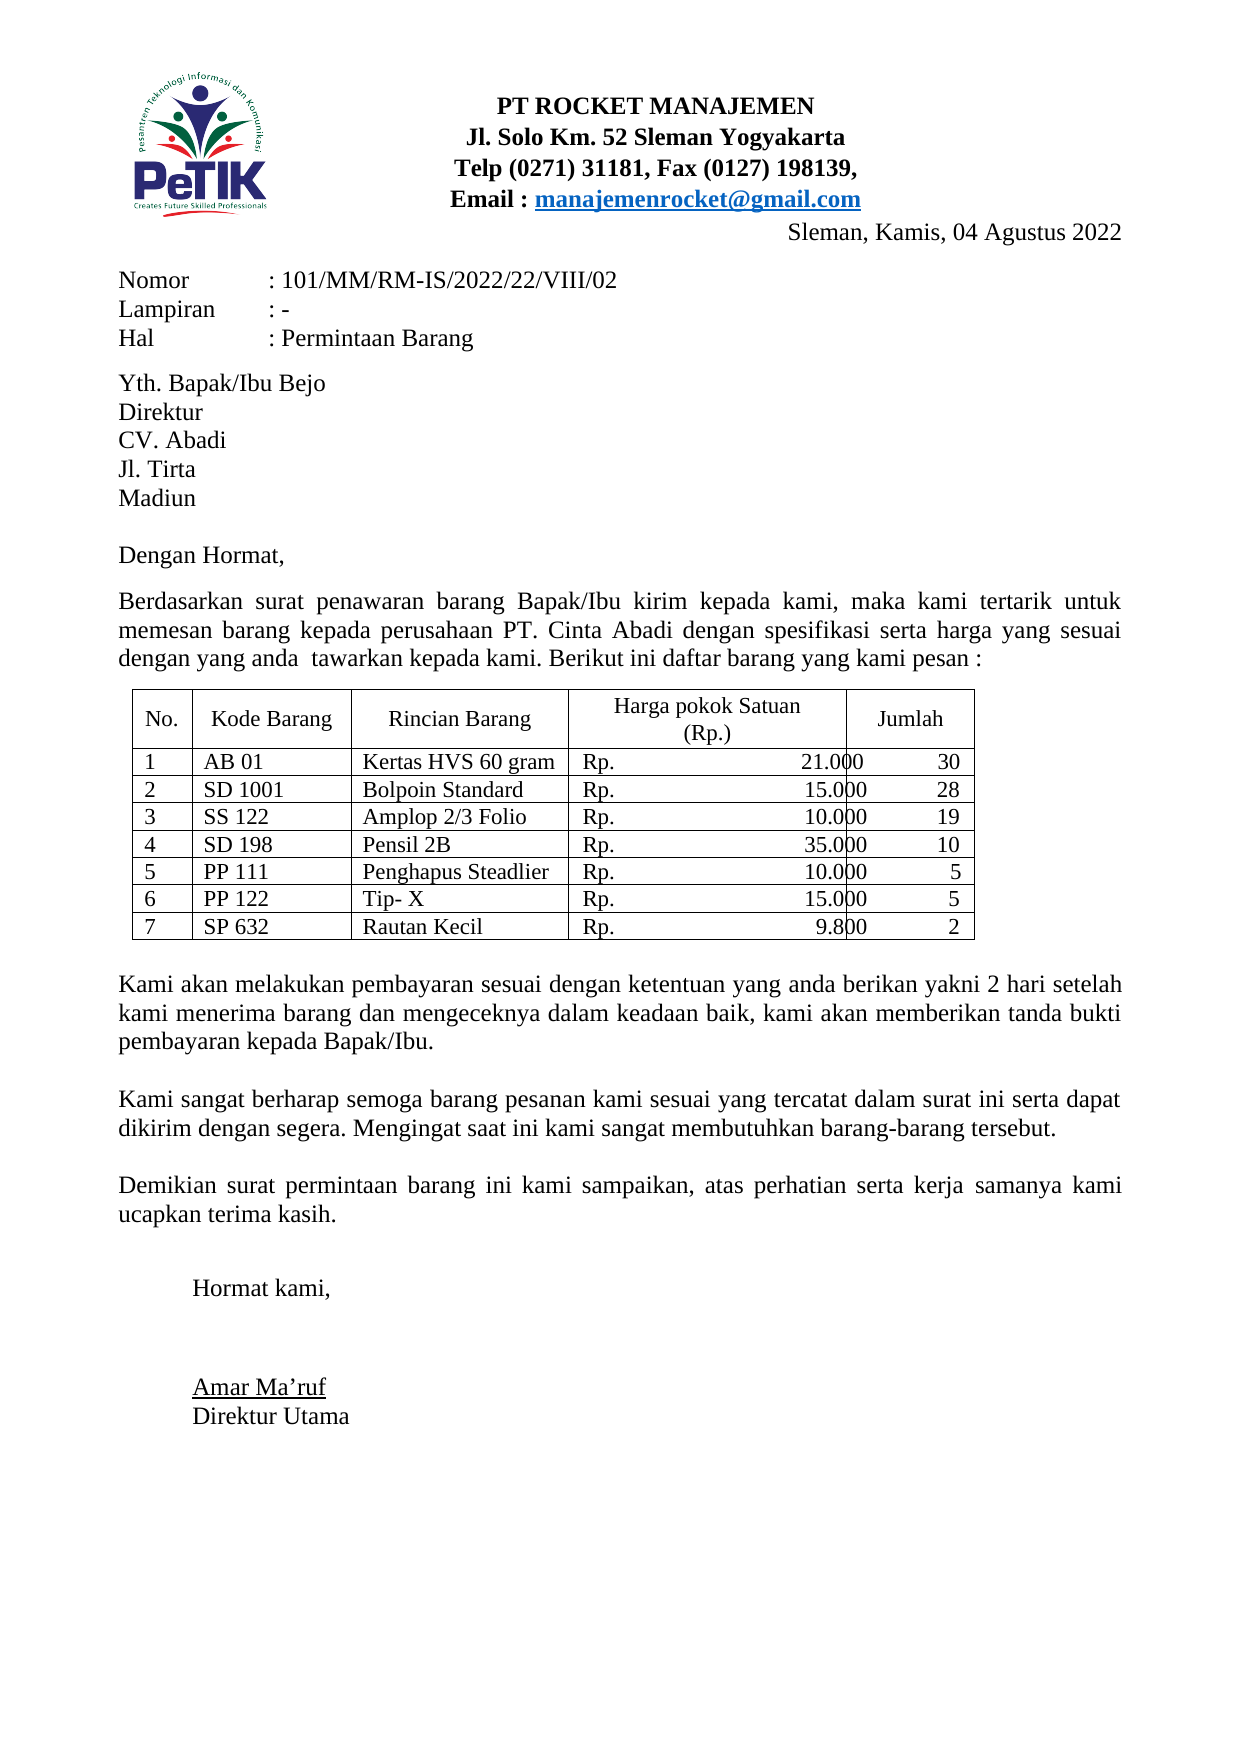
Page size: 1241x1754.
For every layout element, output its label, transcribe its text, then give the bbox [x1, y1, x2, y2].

table_cell 5 [847, 858, 974, 884]
table_cell Rp. 9.800 [569, 913, 846, 939]
table_cell 7 [133, 913, 192, 939]
table_cell SD 198 [193, 831, 351, 857]
table_cell 10 [847, 831, 974, 857]
table_cell Penghapus Steadlier [352, 858, 568, 884]
table_cell Kertas HVS 60 gram [352, 749, 568, 775]
text Amar Ma’ruf Direktur Utama [192, 1372, 1122, 1430]
table_cell Bolpoin Standard [352, 776, 568, 802]
table_cell Rp. 35.000 [569, 831, 846, 857]
text CV. Abadi [118, 426, 1122, 454]
text Nomor : 101/MM/RM-IS/2022/22/VIII/02 Lampiran : - Hal : Permintaan Barang [118, 265, 1122, 351]
text Jl. Tirta [118, 454, 1122, 483]
text Kami sangat berharap semoga barang pesanan kami sesuai yang tercatat dalam surat ini serta dapat dikirim dengan segera. Mengingat saat ini kami sangat membutuhkan barang-barang tersebut. [118, 1084, 1122, 1141]
table_cell 5 [847, 885, 974, 912]
text Direktur [118, 397, 1122, 426]
table_cell SD 1001 [193, 776, 351, 802]
text Berdasarkan surat penawaran barang Bapak/Ibu kirim kepada kami, maka kami tertarik untuk memesan barang kepada perusahaan PT. Cinta Abadi dengan spesifikasi serta harga yang sesuai dengan yang anda tawarkan kepada kami. Berikut ini daftar barang yang kami pesan : [118, 586, 1122, 672]
table_cell Rautan Kecil [352, 913, 568, 939]
table_header Harga pokok Satuan (Rp.) [569, 690, 846, 747]
table_cell 2 [133, 776, 192, 802]
text Sleman, Kamis, 04 Agustus 2022 [118, 217, 1122, 246]
table_cell 2 [847, 913, 974, 939]
table_cell Rp. 15.000 [569, 885, 846, 912]
text Demikian surat permintaan barang ini kami sampaikan, atas perhatian serta kerja samanya kami ucapkan terima kasih. [118, 1170, 1122, 1228]
table_cell Tip- X [352, 885, 568, 912]
table_cell Rp. 15.000 [569, 776, 846, 802]
table_cell 3 [133, 803, 192, 829]
table_header Kode Barang [193, 690, 351, 747]
table_cell SS 122 [193, 803, 351, 829]
table_header No. [133, 690, 192, 747]
table_cell PP 111 [193, 858, 351, 884]
table_cell 1 [133, 749, 192, 775]
table_cell PP 122 [193, 885, 351, 912]
table_cell Rp. 21.000 [569, 749, 846, 775]
table_cell Rp. 10.000 [569, 803, 846, 829]
text Madiun [118, 483, 1122, 512]
text Kami akan melakukan pembayaran sesuai dengan ketentuan yang anda berikan yakni 2 hari setelah kami menerima barang dan mengeceknya dalam keadaan baik, kami akan memberikan tanda bukti pembayaran kepada Bapak/Ibu. [118, 969, 1122, 1055]
table_cell Rp. 10.000 [569, 858, 846, 884]
table_cell 19 [847, 803, 974, 829]
table_cell Pensil 2B [352, 831, 568, 857]
table_cell 6 [133, 885, 192, 912]
table_cell 5 [133, 858, 192, 884]
text Dengan Hormat, [118, 541, 1122, 569]
table_cell 4 [133, 831, 192, 857]
table_cell AB 01 [193, 749, 351, 775]
table_cell Amplop 2/3 Folio [352, 803, 568, 829]
table_cell 28 [847, 776, 974, 802]
picture [134, 72, 267, 217]
table_header Jumlah [847, 690, 974, 747]
text Hormat kami, [118, 1273, 1122, 1302]
table_cell SP 632 [193, 913, 351, 939]
text Yth. Bapak/Ibu Bejo [118, 368, 1122, 397]
table_header Rincian Barang [352, 690, 568, 747]
table_cell 30 [847, 749, 974, 775]
